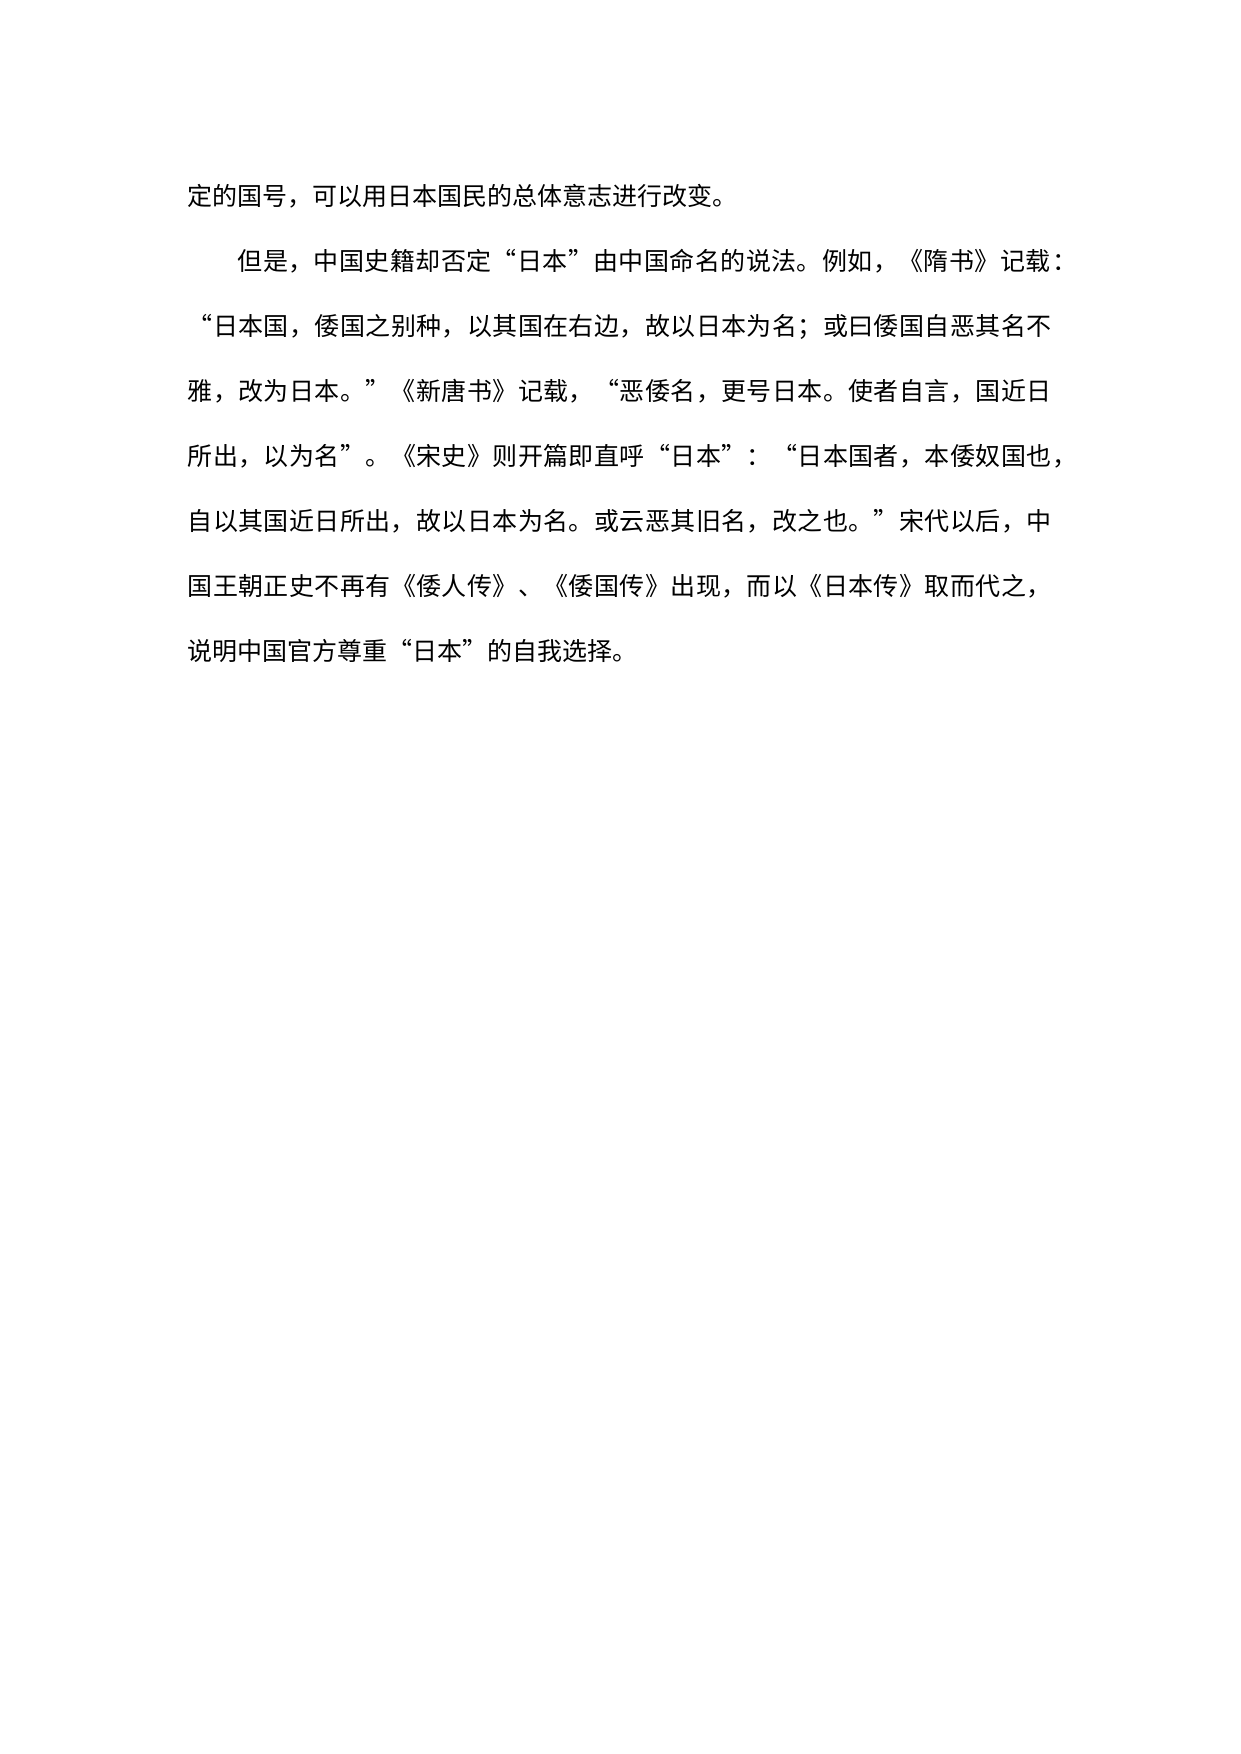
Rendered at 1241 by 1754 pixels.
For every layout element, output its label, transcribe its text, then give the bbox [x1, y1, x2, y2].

text 但是，中国史籍却否定“日本”由中国命名的说法。例如，《隋书》记载：“日本国，倭国之别种，以其国在右边，故以日本为名；或曰倭国自恶其名不雅，改为日本。”《新唐书》记载，“恶倭名，更号日本。使者自言，国近日所出，以为名”。《宋史》则开篇即直呼“日本”：“日本国者，本倭奴国也，自以其国近日所出，故以日本为名。或云恶其旧名，改之也。”宋代以后，中国王朝正史不再有《倭人传》、《倭国传》出现，而以《日本传》取而代之，说明中国官方尊重“日本”的自我选择。 [187, 227, 1053, 682]
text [187, 162, 1053, 227]
